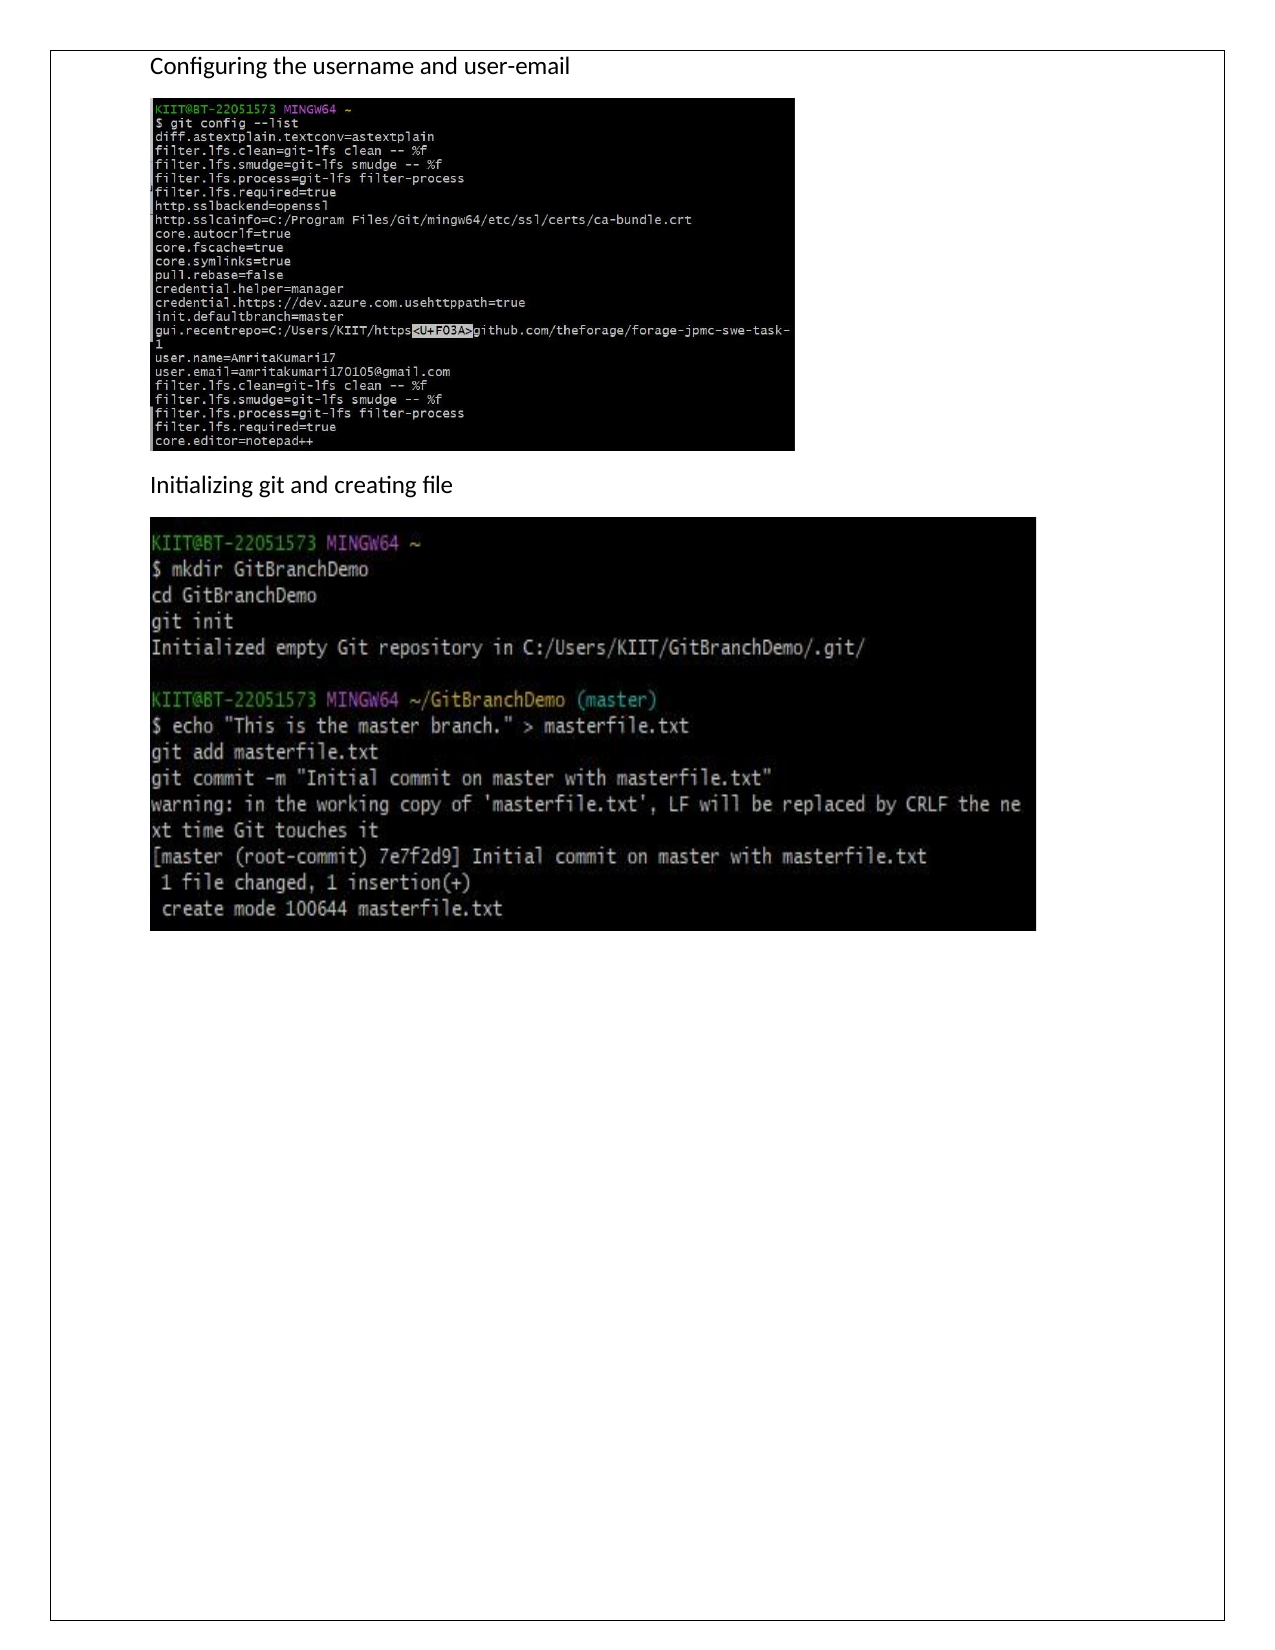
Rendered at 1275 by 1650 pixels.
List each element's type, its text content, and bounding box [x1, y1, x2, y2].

text Configuring the username and user-email [150, 51, 1162, 81]
picture [150, 98, 795, 115]
picture [150, 517, 1037, 931]
text Initializing git and creating file [150, 115, 1162, 499]
